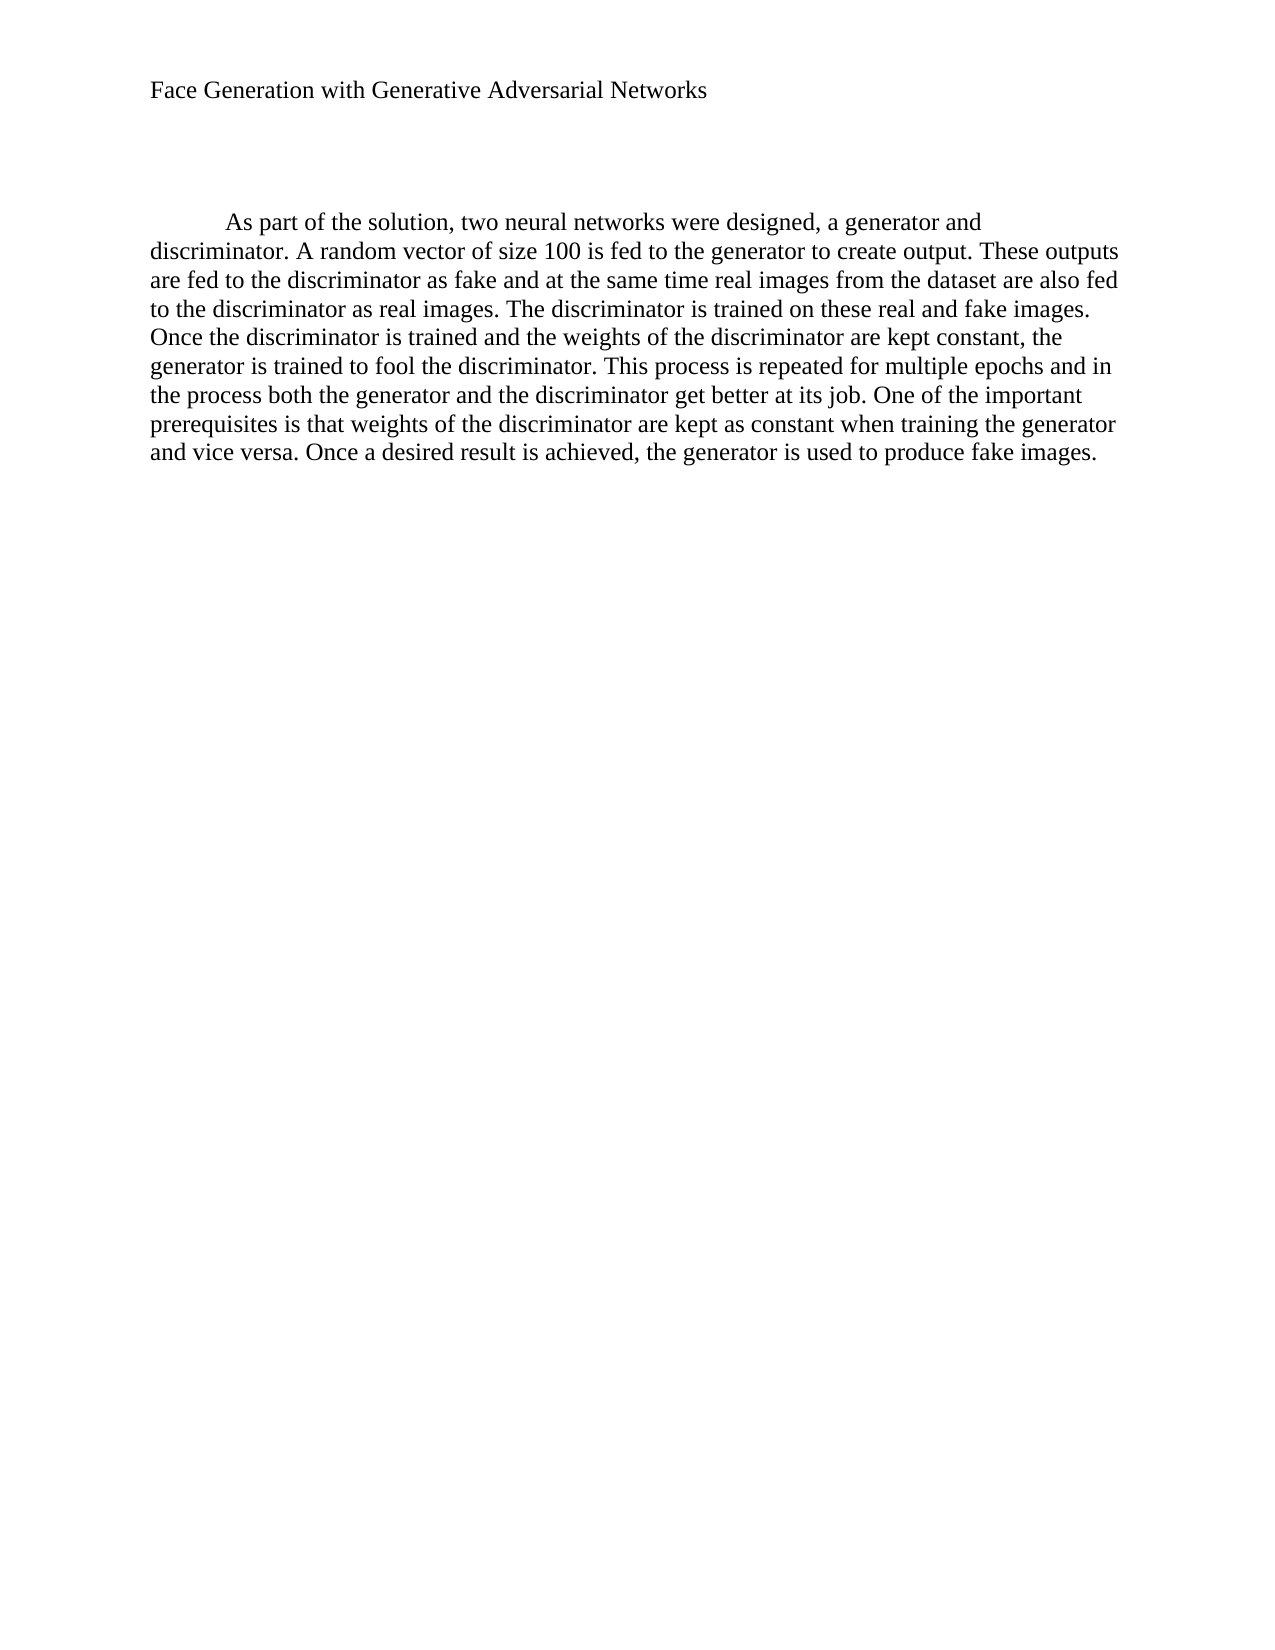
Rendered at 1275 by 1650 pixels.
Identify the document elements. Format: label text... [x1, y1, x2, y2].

subtitle As part of the solution, two neural networks were designed, a generator and discriminator. A random vector of size 100 is fed to the generator to create output. These outputs are fed to the discriminator as fake and at the same time real images from the dataset are also fed to the discriminator as real images. The discriminator is trained on these real and fake images. Once the discriminator is trained and the weights of the discriminator are kept constant, the generator is trained to fool the discriminator. This process is repeated for multiple epochs and in the process both the generator and the discriminator get better at its job. One of the important prerequisites is that weights of the discriminator are kept as constant when training the generator and vice versa. Once a desired result is achieved, the generator is used to produce fake images. [150, 207, 1125, 466]
